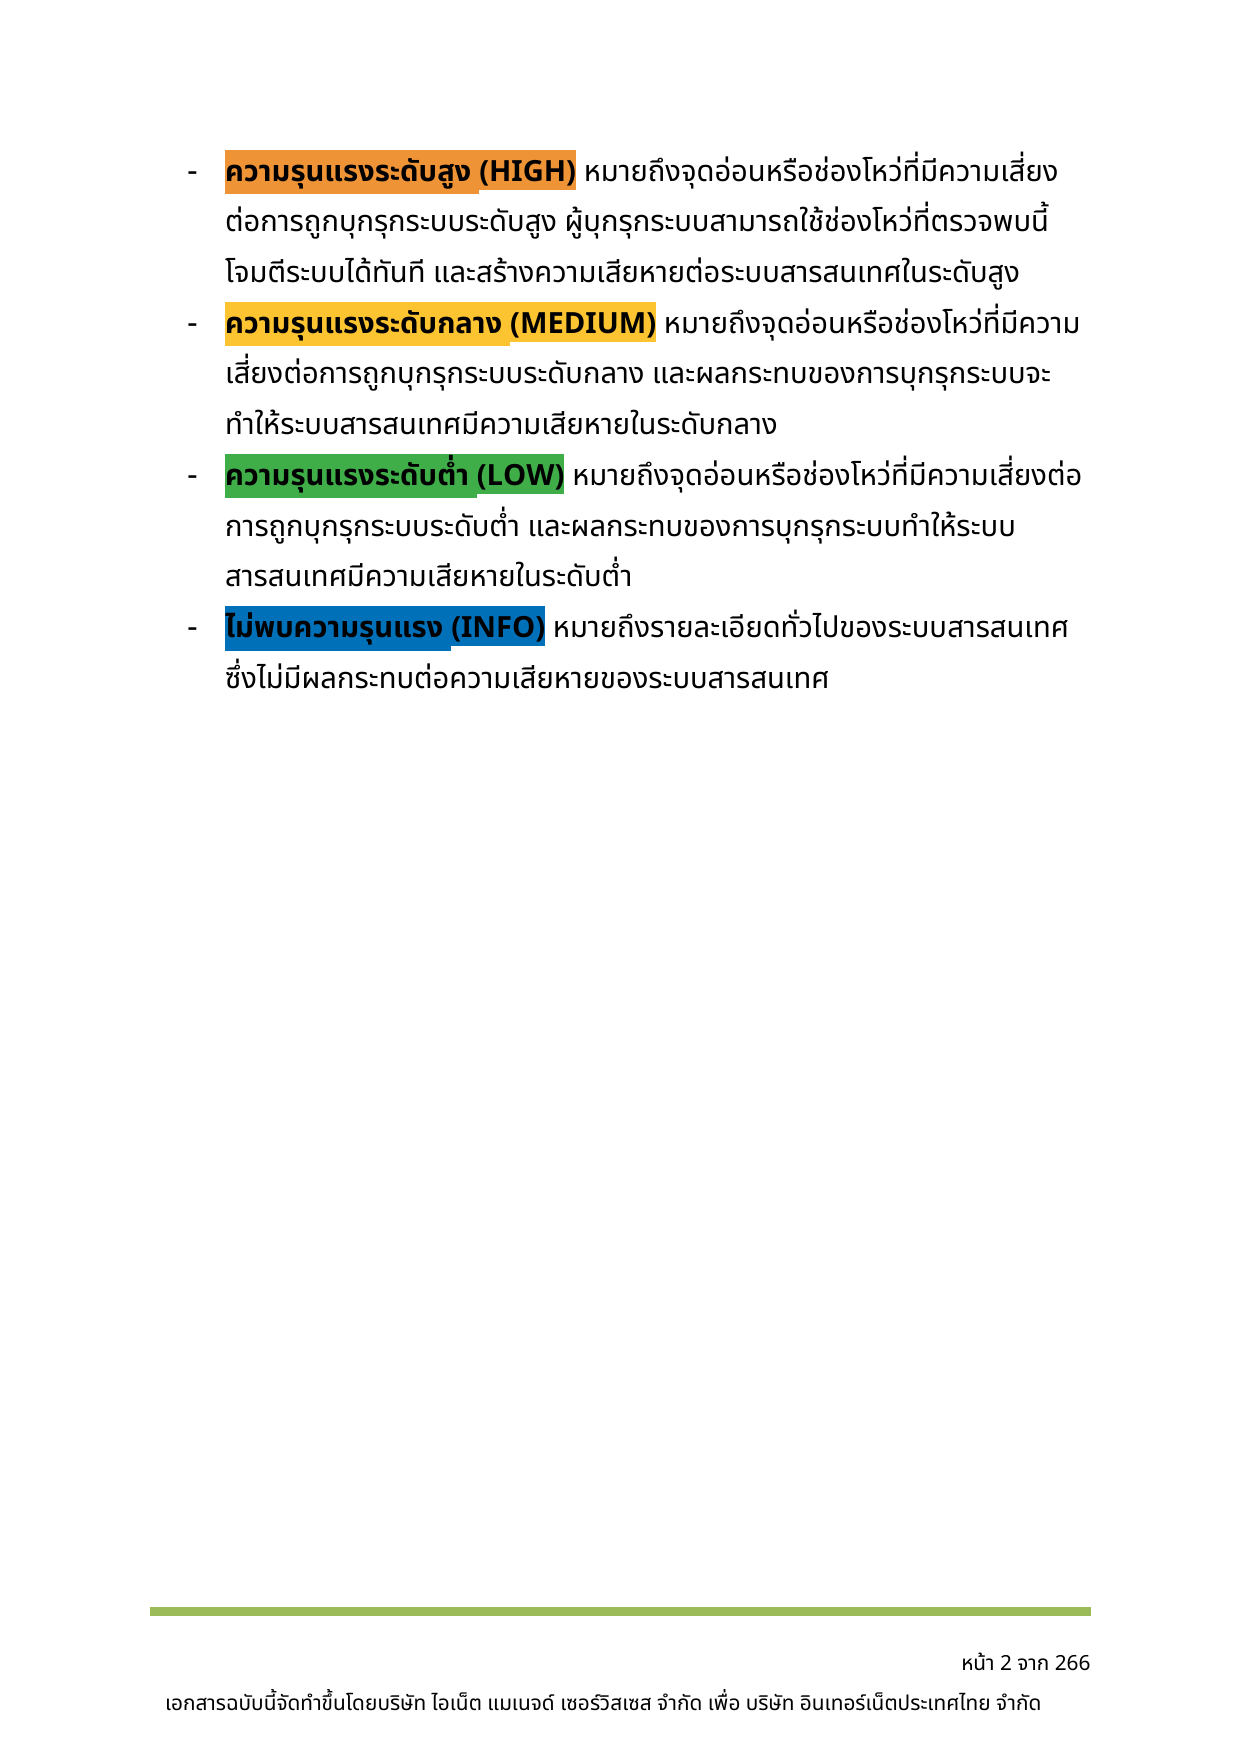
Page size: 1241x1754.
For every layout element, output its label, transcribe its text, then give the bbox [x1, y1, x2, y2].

list ไม่พบความรุนแรง (INFO) หมายถึงรายละเอียดทั่วไปของระบบสารสนเทศ ซึ่งไม่มีผลกระทบต่อความเสียหายของระบบสารสนเทศ [187, 606, 1090, 701]
list ความรุนแรงระดับต่ำ (LOW) หมายถึงจุดอ่อนหรือช่องโหว่ที่มีความเสี่ยงต่อการถูกบุกรุกระบบระดับต่ำ และผลกระทบของการบุกรุกระบบทำให้ระบบสารสนเทศมีความเสียหายในระดับต่ำ [187, 454, 1090, 600]
list ความรุนแรงระดับสูง (HIGH) หมายถึงจุดอ่อนหรือช่องโหว่ที่มีความเสี่ยงต่อการถูกบุกรุกระบบระดับสูง ผู้บุกรุกระบบสามารถใช้ช่องโหว่ที่ตรวจพบนี้โจมตีระบบได้ทันที และสร้างความเสียหายต่อระบบสารสนเทศในระดับสูง [187, 150, 1090, 296]
list ความรุนแรงระดับกลาง (MEDIUM) หมายถึงจุดอ่อนหรือช่องโหว่ที่มีความเสี่ยงต่อการถูกบุกรุกระบบระดับกลาง และผลกระทบของการบุกรุกระบบจะทำให้ระบบสารสนเทศมีความเสียหายในระดับกลาง [187, 302, 1090, 448]
